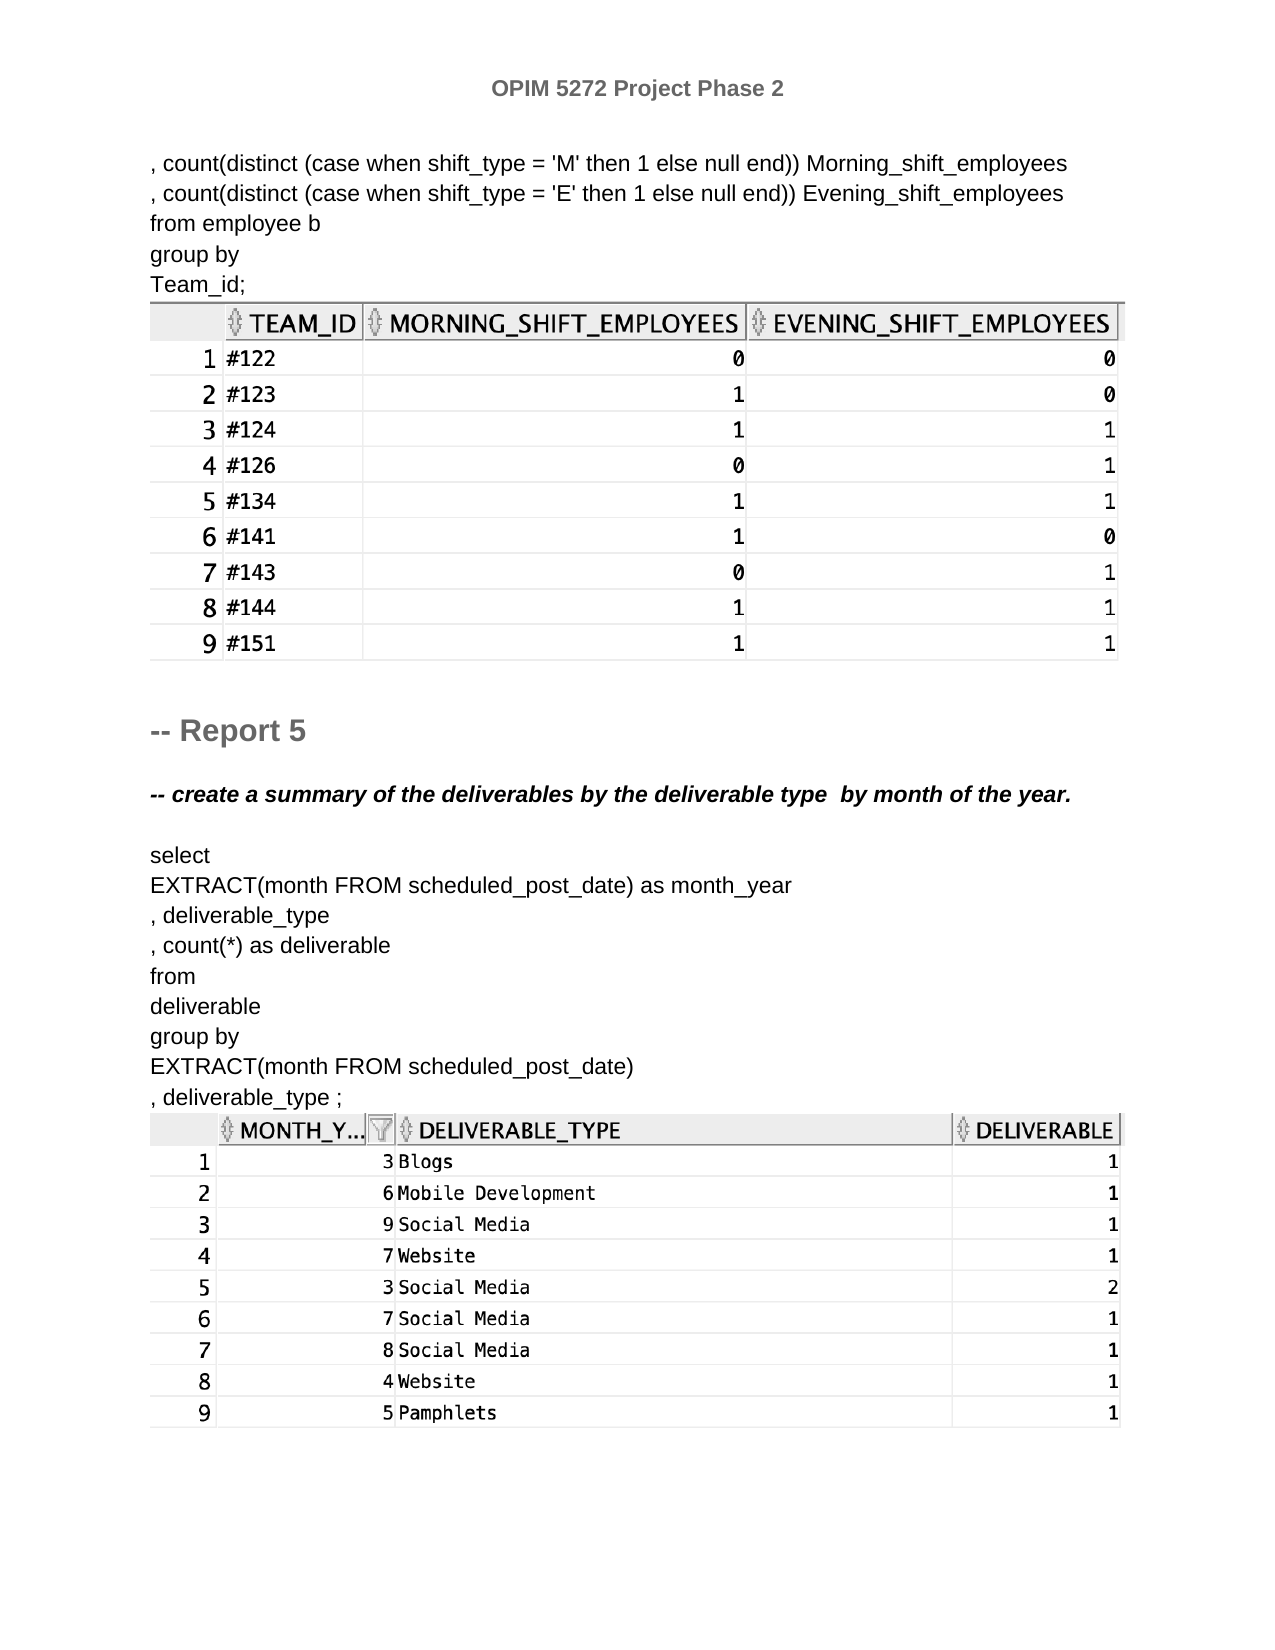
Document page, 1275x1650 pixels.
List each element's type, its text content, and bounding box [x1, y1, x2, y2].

text select [150, 842, 1125, 868]
text group by [150, 241, 1125, 267]
picture [150, 301, 1125, 679]
text deliverable [150, 993, 1125, 1019]
text , count(distinct (case when shift_type = 'E' then 1 else null end)) Evening_shift_employees [150, 180, 1125, 207]
text Team_id; [150, 271, 1125, 297]
text EXTRACT(month FROM scheduled_post_date) [150, 1053, 1125, 1080]
text , deliverable_type [150, 902, 1125, 929]
text , count(distinct (case when shift_type = 'M' then 1 else null end)) Morning_shift_employees [150, 150, 1125, 176]
text -- create a summary of the deliverables by the deliverable type by month of the year. [150, 781, 1125, 808]
text , deliverable_type ; [150, 1083, 1125, 1110]
text from employee b [150, 210, 1125, 237]
text group by [150, 1023, 1125, 1049]
subtitle -- Report 5 [150, 712, 1125, 748]
text from [150, 963, 1125, 989]
picture [150, 1113, 1125, 1441]
text EXTRACT(month FROM scheduled_post_date) as month_year [150, 872, 1125, 898]
text , count(*) as deliverable [150, 932, 1125, 959]
